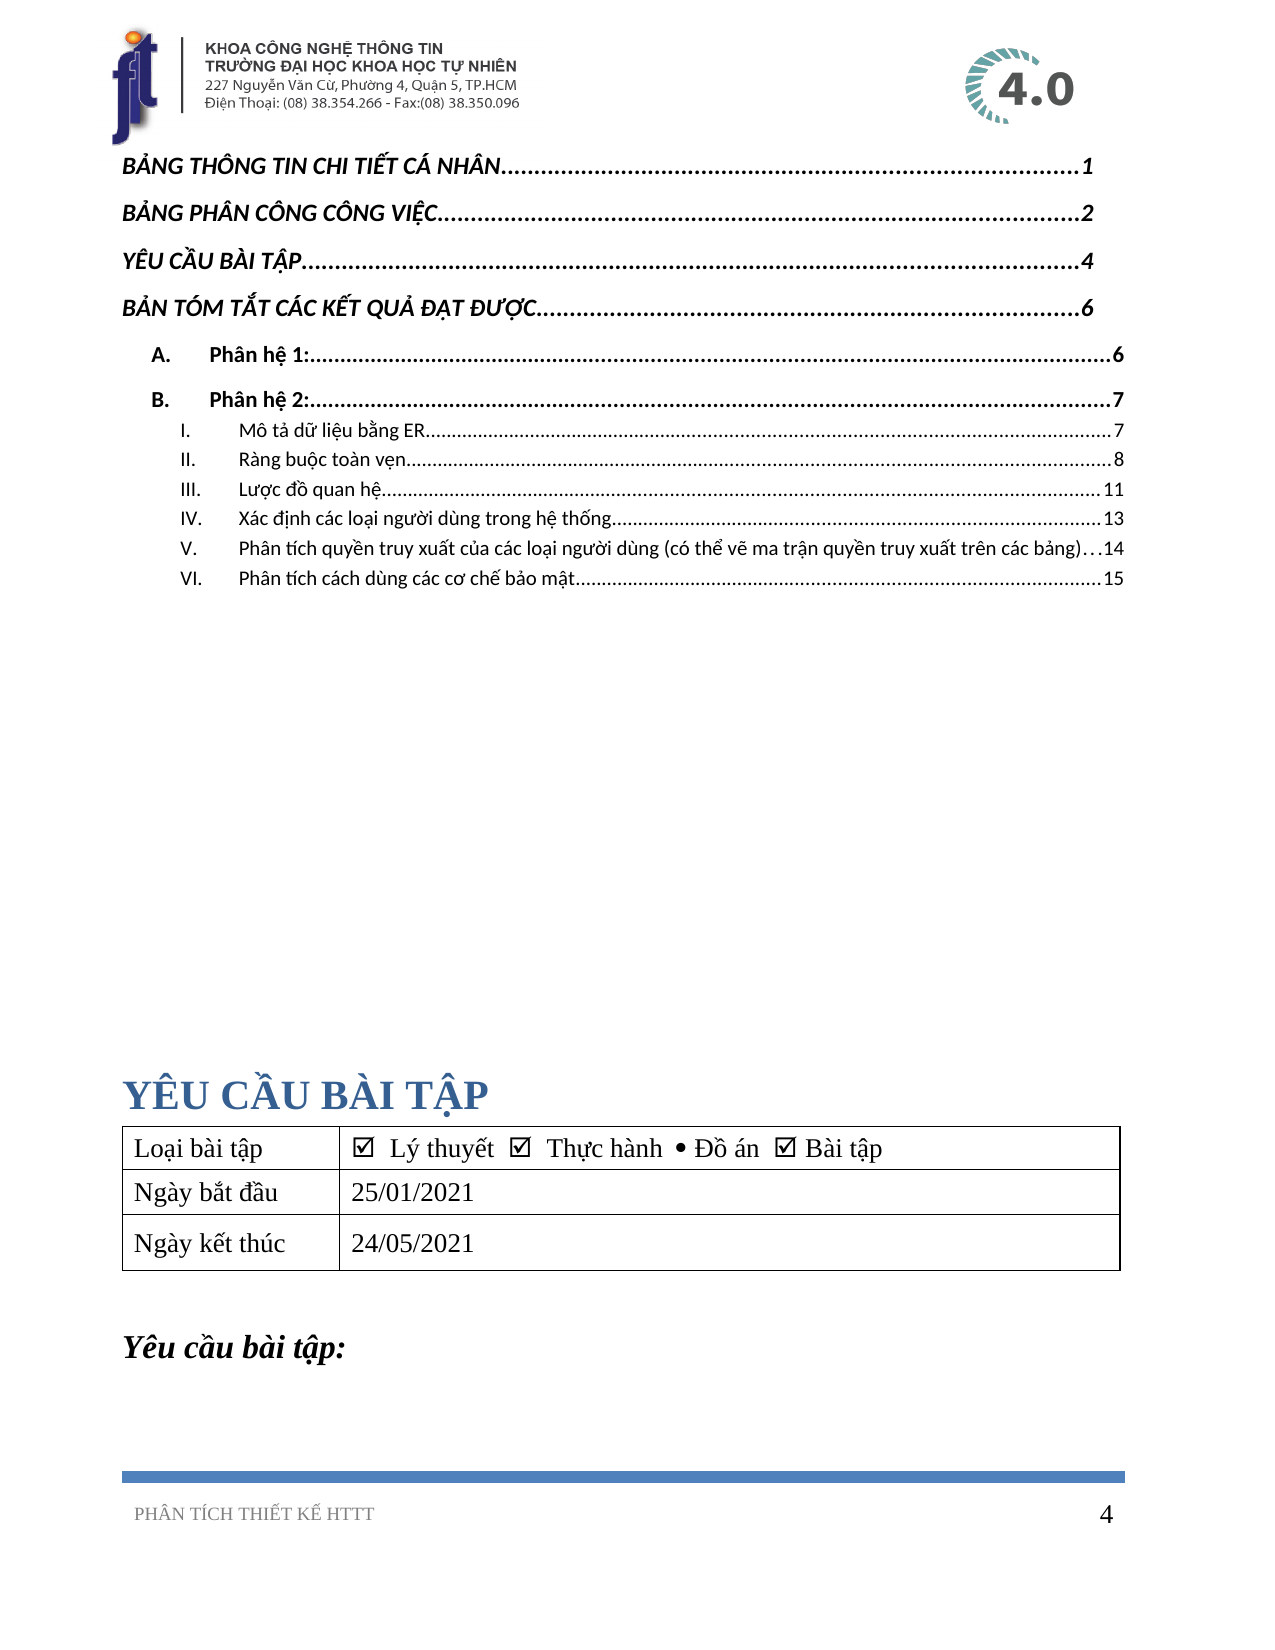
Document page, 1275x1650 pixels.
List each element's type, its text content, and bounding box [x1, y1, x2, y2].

picture [957, 41, 1080, 127]
picture [378, 159, 391, 167]
picture [89, 21, 552, 167]
text Yêu cầu bài tập: [122, 1327, 1125, 1366]
table_cell 25/01/2021 [340, 1170, 1119, 1214]
picture [221, 160, 230, 167]
table_cell Ngày bắt đầu [123, 1170, 339, 1214]
subtitle YÊU CẦU BÀI TẬP [122, 1070, 1125, 1118]
table_header Loại bài tập [123, 1127, 339, 1168]
table_cell 24/05/2021 [340, 1215, 1119, 1269]
table_header Lý thuyết Thực hành Đồ án Bài tập [340, 1127, 1119, 1168]
table_cell Ngày kết thúc [123, 1215, 339, 1269]
